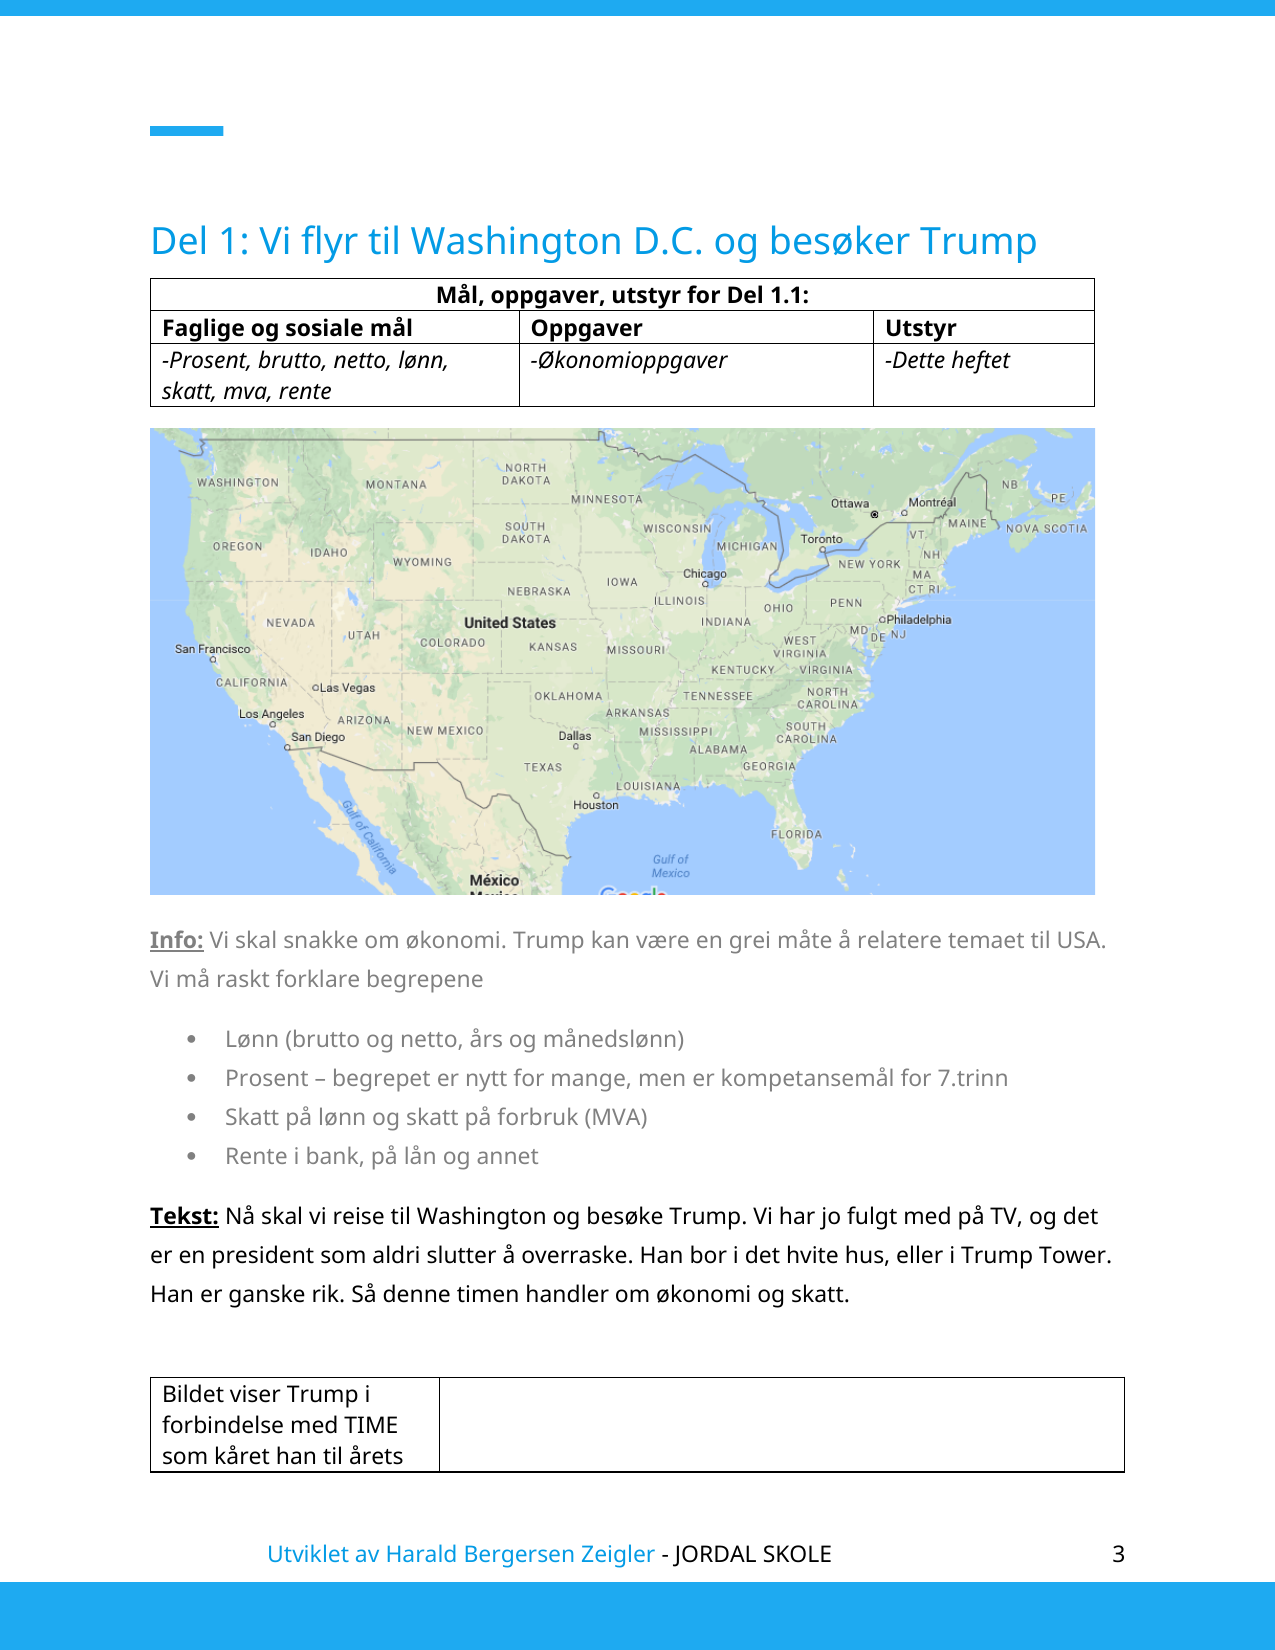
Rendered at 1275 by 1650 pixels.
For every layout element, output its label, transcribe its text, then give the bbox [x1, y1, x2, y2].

table_header [440, 1378, 1124, 1471]
picture [0, 1582, 1275, 1650]
table_header Mål, oppgaver, utstyr for Del 1.1: [151, 279, 1094, 310]
text Info: Vi skal snakke om økonomi. Trump kan være en grei måte å relatere temaet til USA. Vi må raskt forklare begrepene [150, 923, 1125, 994]
text Tekst: Nå skal vi reise til Washington og besøke Trump. Vi har jo fulgt med på TV, og det er en president som aldri slutter å overraske. Han bor i det hvite hus, eller i Trump Tower. Han er ganske rik. Så denne timen handler om økonomi og skatt. [150, 1199, 1125, 1309]
list Prosent – begrepet er nytt for mange, men er kompetansemål for 7.trinn [187, 1062, 1125, 1093]
table_cell -Dette heftet [874, 344, 1094, 406]
table_cell Faglige og sosiale mål [151, 311, 519, 343]
table_cell Oppgaver [520, 311, 873, 343]
subtitle Del 1: Vi flyr til Washington D.C. og besøker Trump [150, 214, 1125, 265]
list Rente i bank, på lån og annet [187, 1140, 1125, 1171]
picture [150, 428, 1096, 895]
table_header Bildet viser Trump i forbindelse med TIME som kåret han til årets person. [151, 1378, 439, 1471]
list Skatt på lønn og skatt på forbruk (MVA) [187, 1101, 1125, 1132]
table_cell -Prosent, brutto, netto, lønn, skatt, mva, rente [151, 344, 519, 406]
picture [0, 0, 1275, 16]
list Lønn (brutto og netto, års og månedslønn) [187, 1022, 1125, 1054]
table_cell Utstyr [874, 311, 1094, 343]
picture [150, 126, 224, 136]
table_cell -Økonomioppgaver [520, 344, 873, 406]
